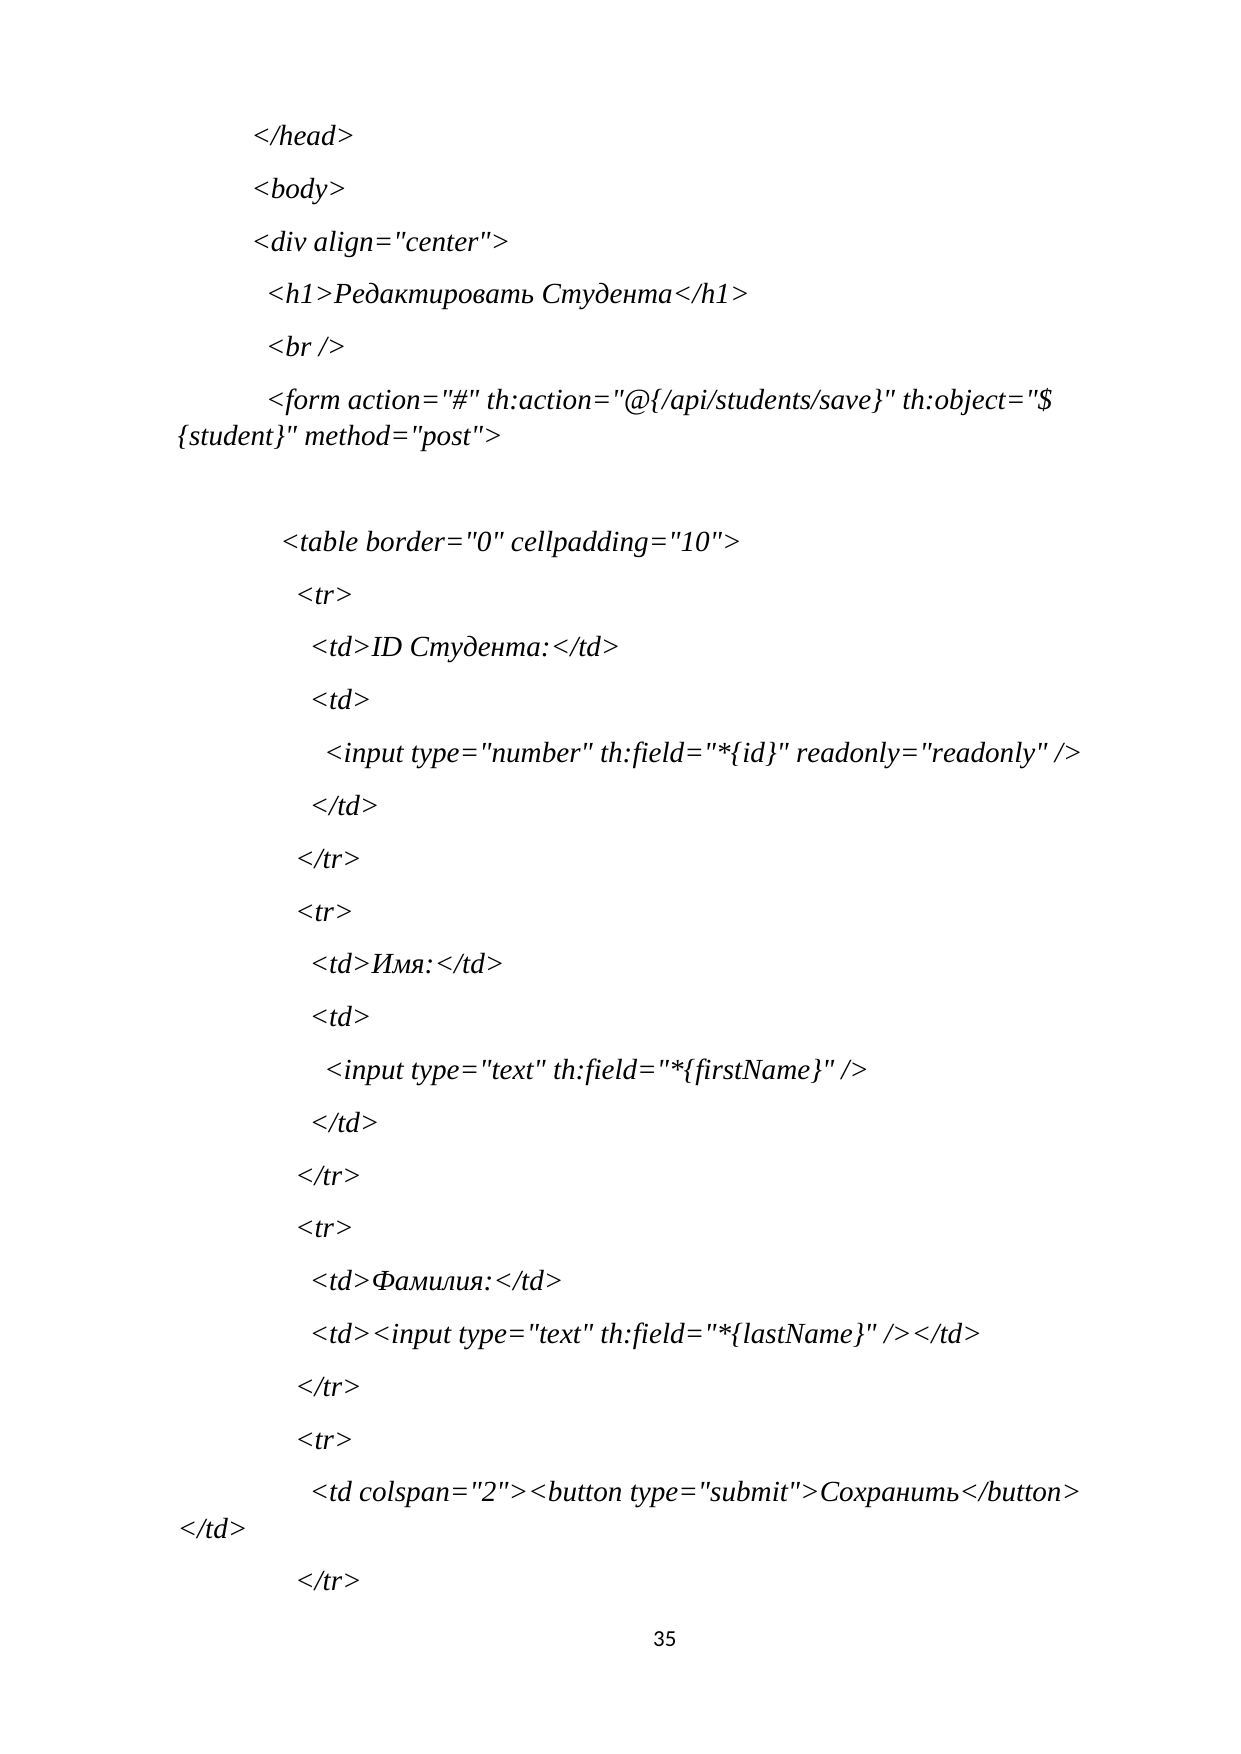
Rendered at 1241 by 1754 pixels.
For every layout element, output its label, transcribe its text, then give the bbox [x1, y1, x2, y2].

text </head> [177, 118, 1152, 152]
text <body> [177, 171, 1152, 204]
text </tr> [177, 1158, 1152, 1191]
text </tr> [177, 1369, 1152, 1402]
text </tr> [177, 1563, 1152, 1597]
text </tr> [177, 841, 1152, 874]
text <td> [177, 999, 1152, 1033]
text <input type="number" th:field="*{id}" readonly="readonly" /> [177, 735, 1152, 769]
text <tr> [177, 577, 1152, 610]
text <td>Имя:</td> [177, 946, 1152, 980]
text <table border="0" cellpadding="10"> [177, 524, 1152, 557]
text <h1>Редактировать Студента</h1> [177, 277, 1152, 310]
text </td> [177, 788, 1152, 822]
text </td> [177, 1105, 1152, 1138]
text <tr> [177, 894, 1152, 927]
text <tr> [177, 1422, 1152, 1455]
text <td> [177, 682, 1152, 716]
text <br /> [177, 329, 1152, 363]
text <td colspan="2"><button type="submit">Сохранить</button> </td> [177, 1474, 1152, 1544]
text <td>ID Студента:</td> [177, 629, 1152, 663]
text <form action="#" th:action="@{/api/students/save}" th:object="${student}" method="post"> [177, 382, 1152, 452]
text <tr> [177, 1211, 1152, 1244]
text <td>Фамилия:</td> [177, 1263, 1152, 1297]
text <div align="center"> [177, 224, 1152, 257]
text <input type="text" th:field="*{firstName}" /> [177, 1052, 1152, 1086]
text <td><input type="text" th:field="*{lastName}" /></td> [177, 1316, 1152, 1350]
